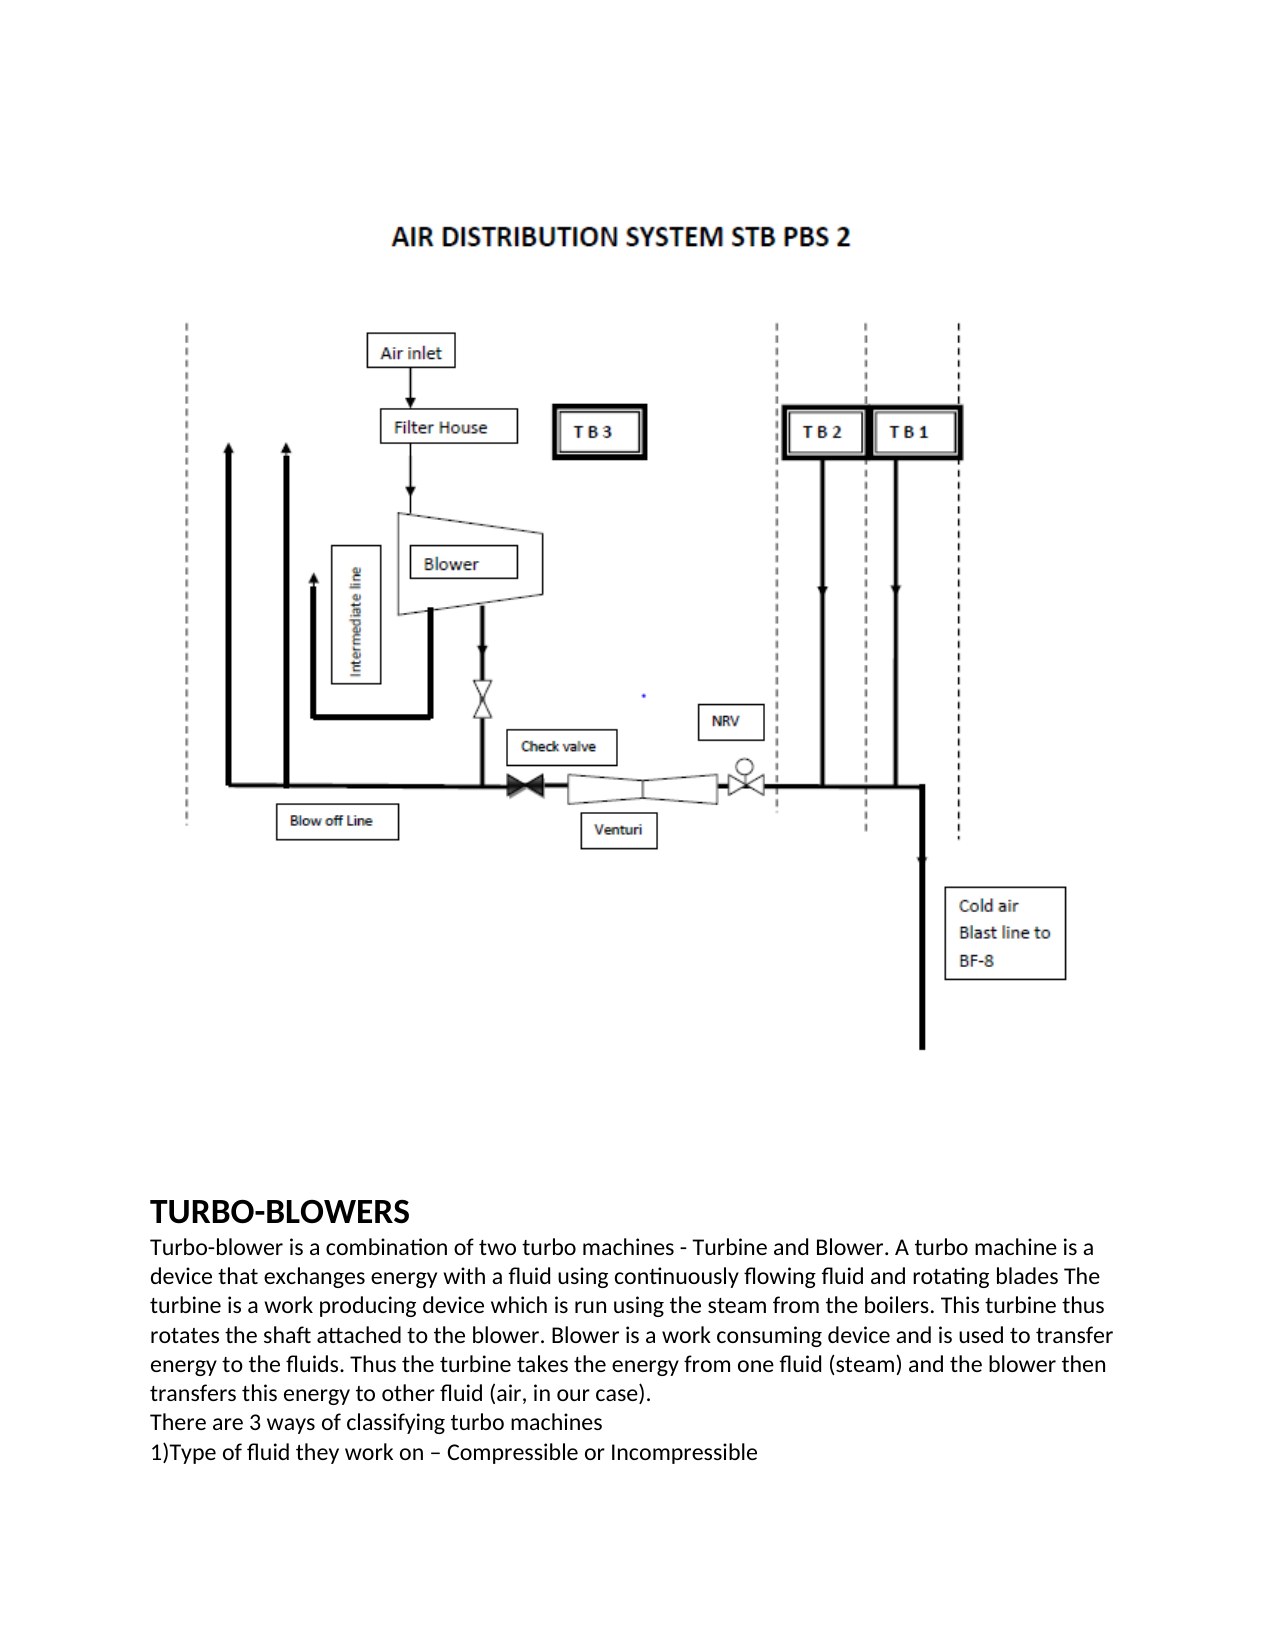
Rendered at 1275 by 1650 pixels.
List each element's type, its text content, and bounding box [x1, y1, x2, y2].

text 1)Type of fluid they work on – Compressible or Incompressible [150, 1437, 1125, 1466]
text TURBO-BLOWERS [150, 1189, 1125, 1232]
text There are 3 ways of classifying turbo machines [150, 1407, 1125, 1437]
text Turbo-blower is a combination of two turbo machines - Turbine and Blower. A turbo machine is a device that exchanges energy with a fluid using continuously flowing fluid and rotating blades The turbine is a work producing device which is run using the steam from the boilers. This turbine thus rotates the shaft attached to the blower. Blower is a work consuming device and is used to transfer energy to the fluids. Thus the turbine takes the energy from one fluid (steam) and the blower then transfers this energy to other fluid (air, in our case). [150, 1232, 1125, 1407]
picture [150, 196, 1125, 1123]
